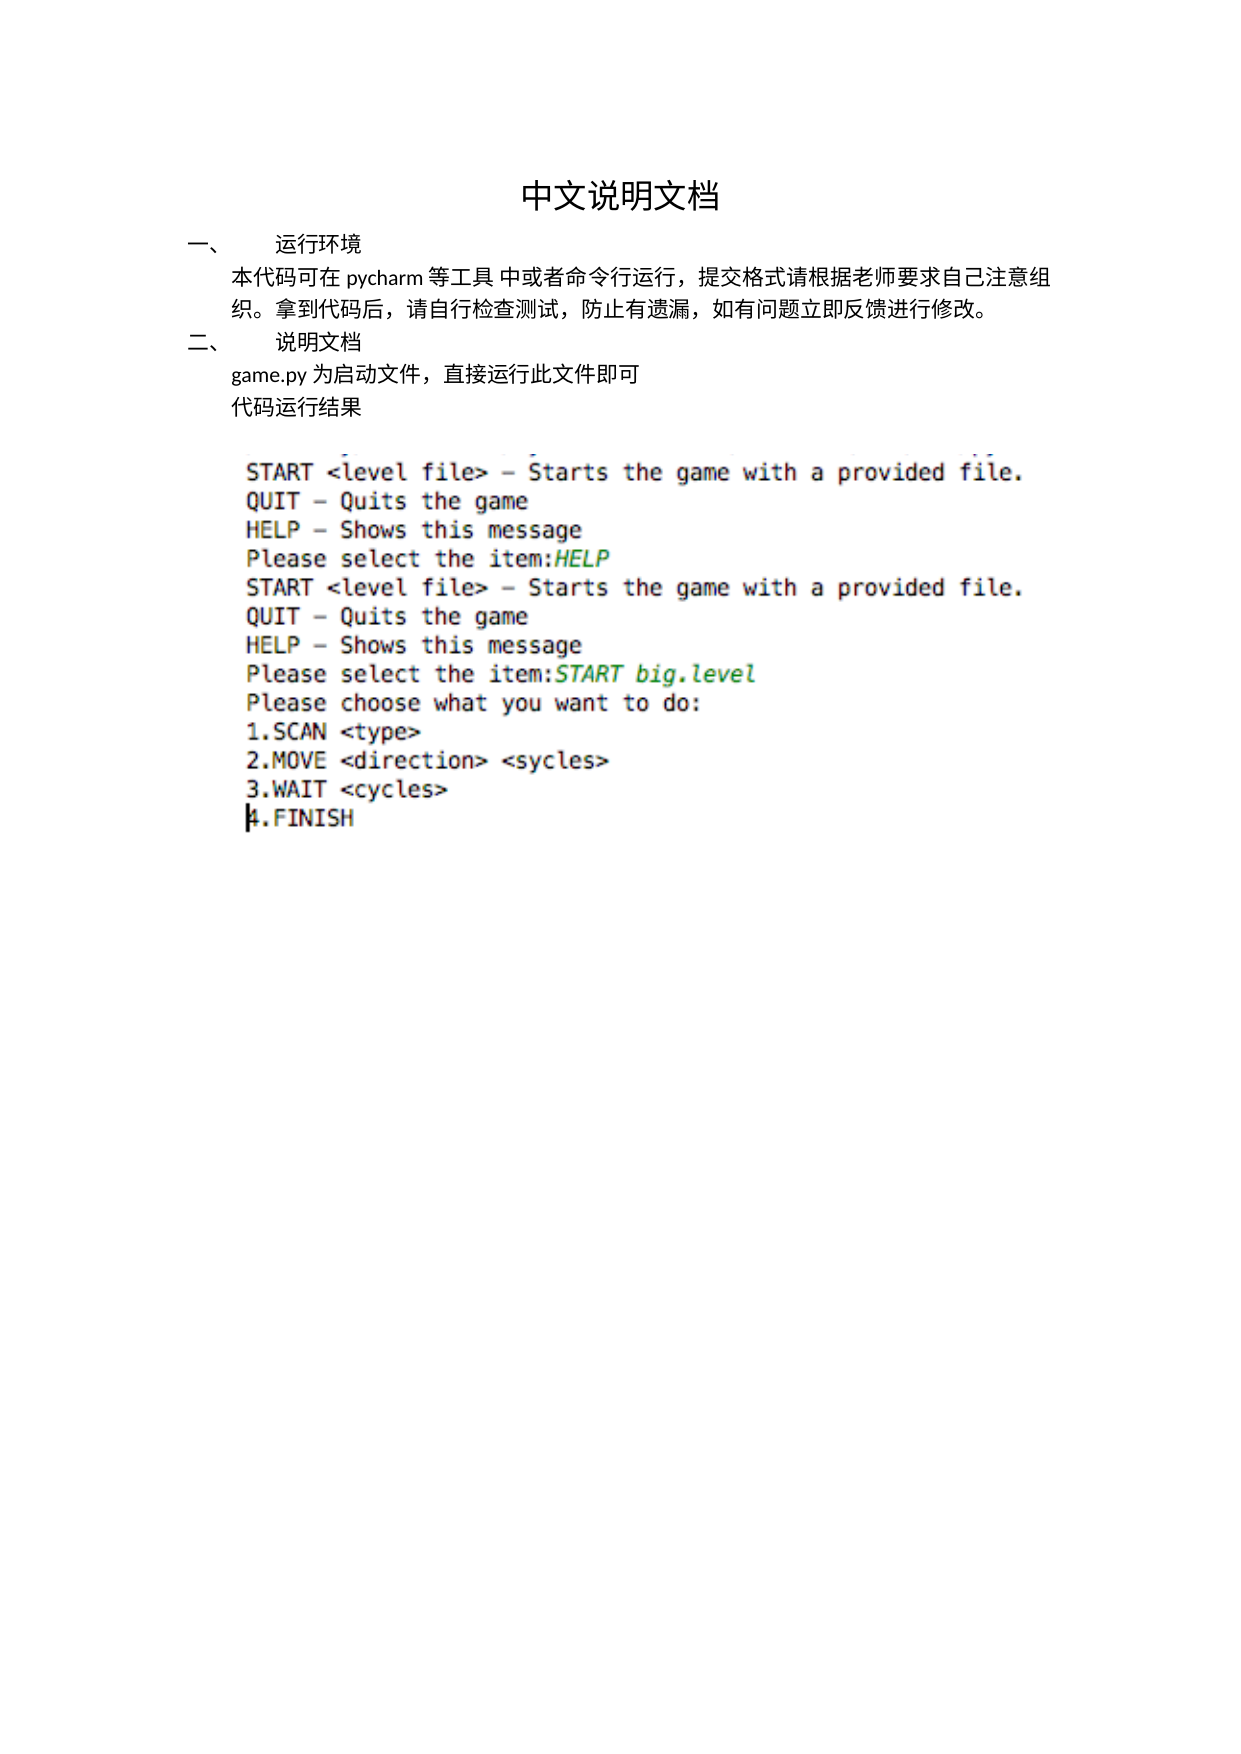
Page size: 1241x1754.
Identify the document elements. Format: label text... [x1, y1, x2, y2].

list game.py 为启动文件，直接运行此文件即可 [231, 357, 1053, 389]
list 本代码可在pycharm等工具 中或者命令行运行，提交格式请根据老师要求自己注意组织。拿到代码后，请自行检查测试，防止有遗漏，如有问题立即反馈进行修改。 [231, 259, 1053, 324]
list 运行环境 [187, 227, 1053, 259]
text 代码运行结果 [231, 389, 1053, 422]
list 说明文档 [187, 324, 1053, 357]
picture [231, 454, 1097, 844]
text 中文说明文档 [187, 162, 1053, 227]
